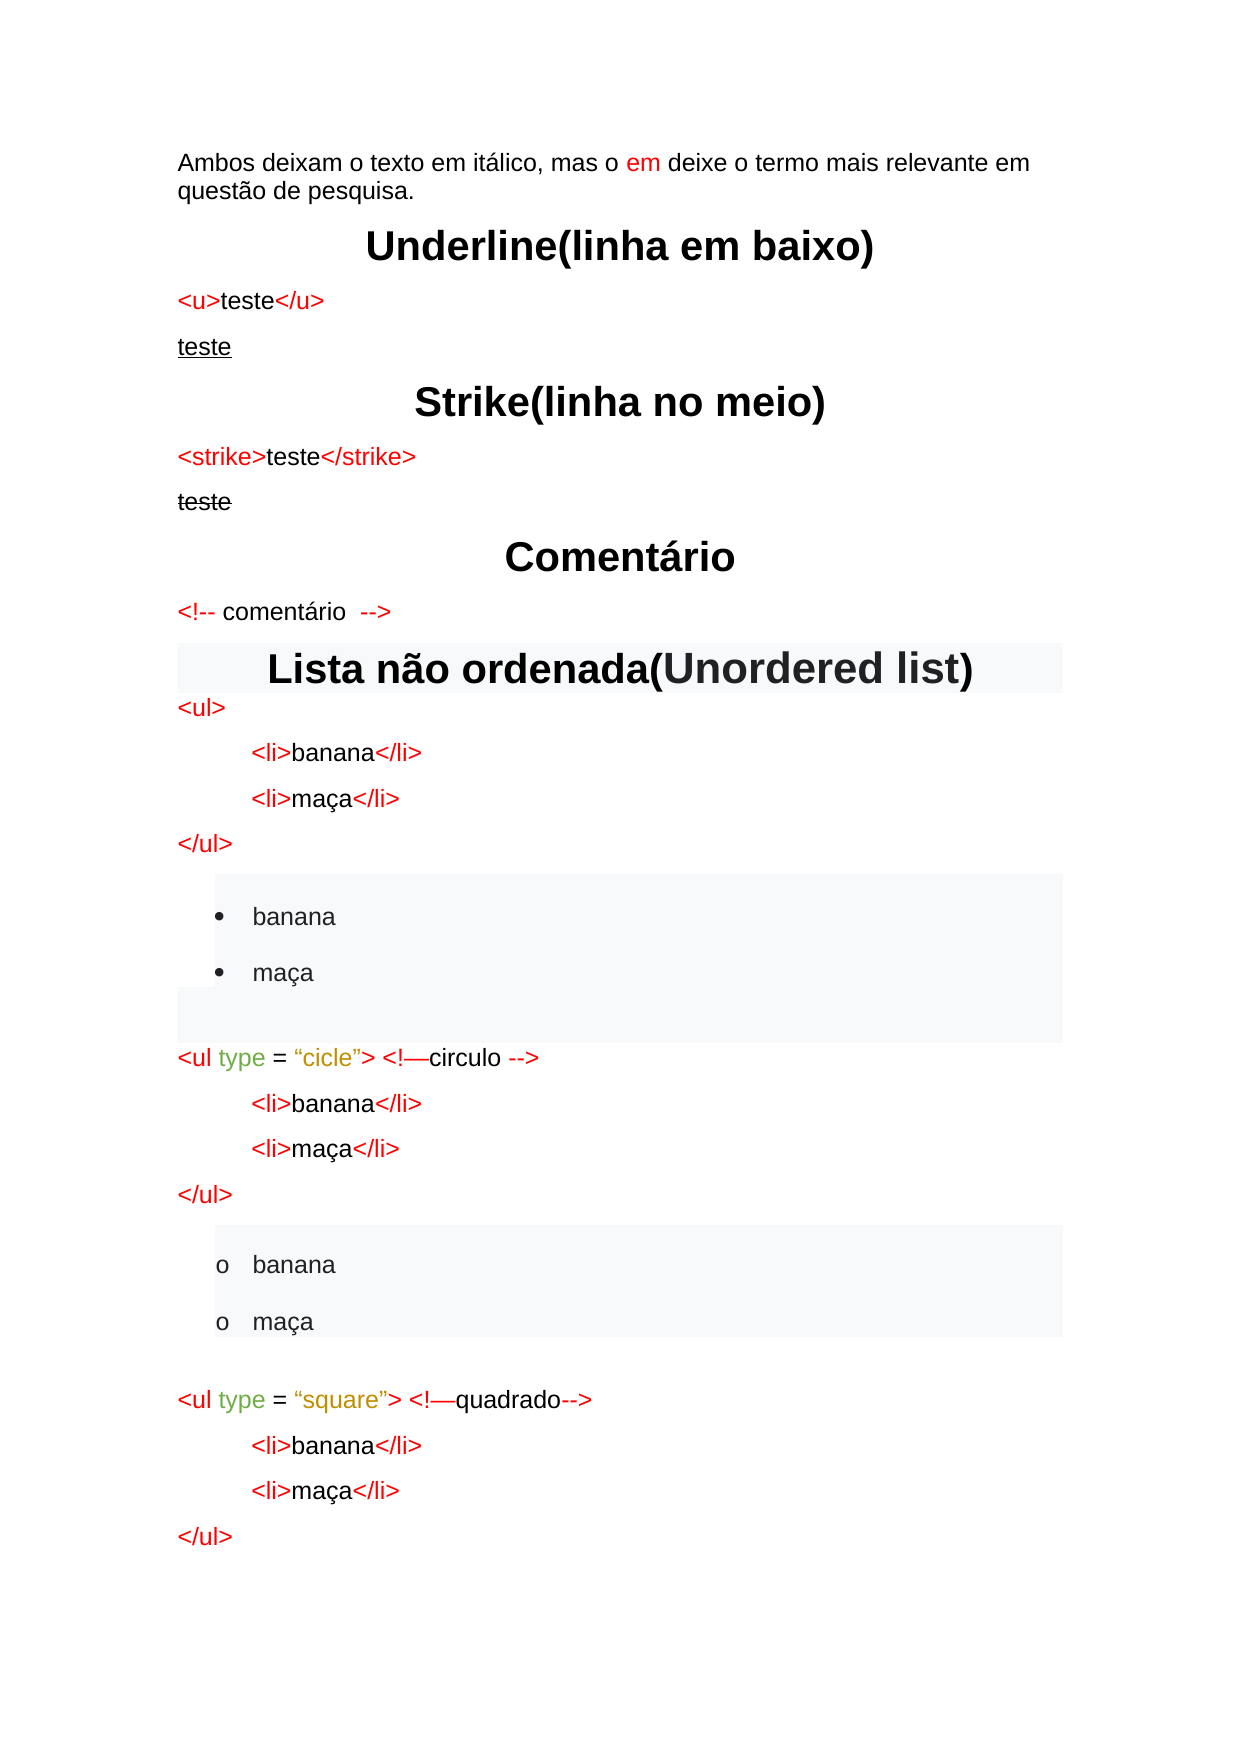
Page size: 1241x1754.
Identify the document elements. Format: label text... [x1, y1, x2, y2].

text teste [177, 487, 1063, 516]
text Comentário [177, 533, 1063, 581]
text <li>banana</li> [177, 1431, 1063, 1459]
text Lista não ordenada(Unordered list) [177, 643, 1063, 693]
text <li>banana</li> [177, 738, 1063, 767]
list banana [215, 1225, 1063, 1281]
text </ul> [177, 1521, 1063, 1550]
text <u>teste</u> [177, 286, 1063, 315]
text <ul> [177, 693, 1063, 722]
text </ul> [177, 1179, 1063, 1208]
text Strike(linha no meio) [177, 377, 1063, 425]
text teste [177, 332, 1063, 361]
list maça [215, 931, 1063, 987]
text Ambos deixam o texto em itálico, mas o em deixe o termo mais relevante em questão de pesquisa. [177, 148, 1063, 205]
list maça [215, 1281, 1063, 1337]
text <li>maça</li> [177, 1476, 1063, 1505]
text <strike>teste</strike> [177, 442, 1063, 471]
text <li>banana</li> [177, 1089, 1063, 1117]
text <li>maça</li> [177, 1134, 1063, 1163]
text </ul> [177, 829, 1063, 858]
text Underline(linha em baixo) [177, 222, 1063, 270]
text <ul type = “cicle”> <!—circulo --> [177, 1043, 1063, 1072]
text <li>maça</li> [177, 784, 1063, 812]
list banana [215, 874, 1063, 931]
text <!-- comentário --> [177, 597, 1063, 626]
text <ul type = “square”> <!—quadrado--> [177, 1385, 1063, 1414]
